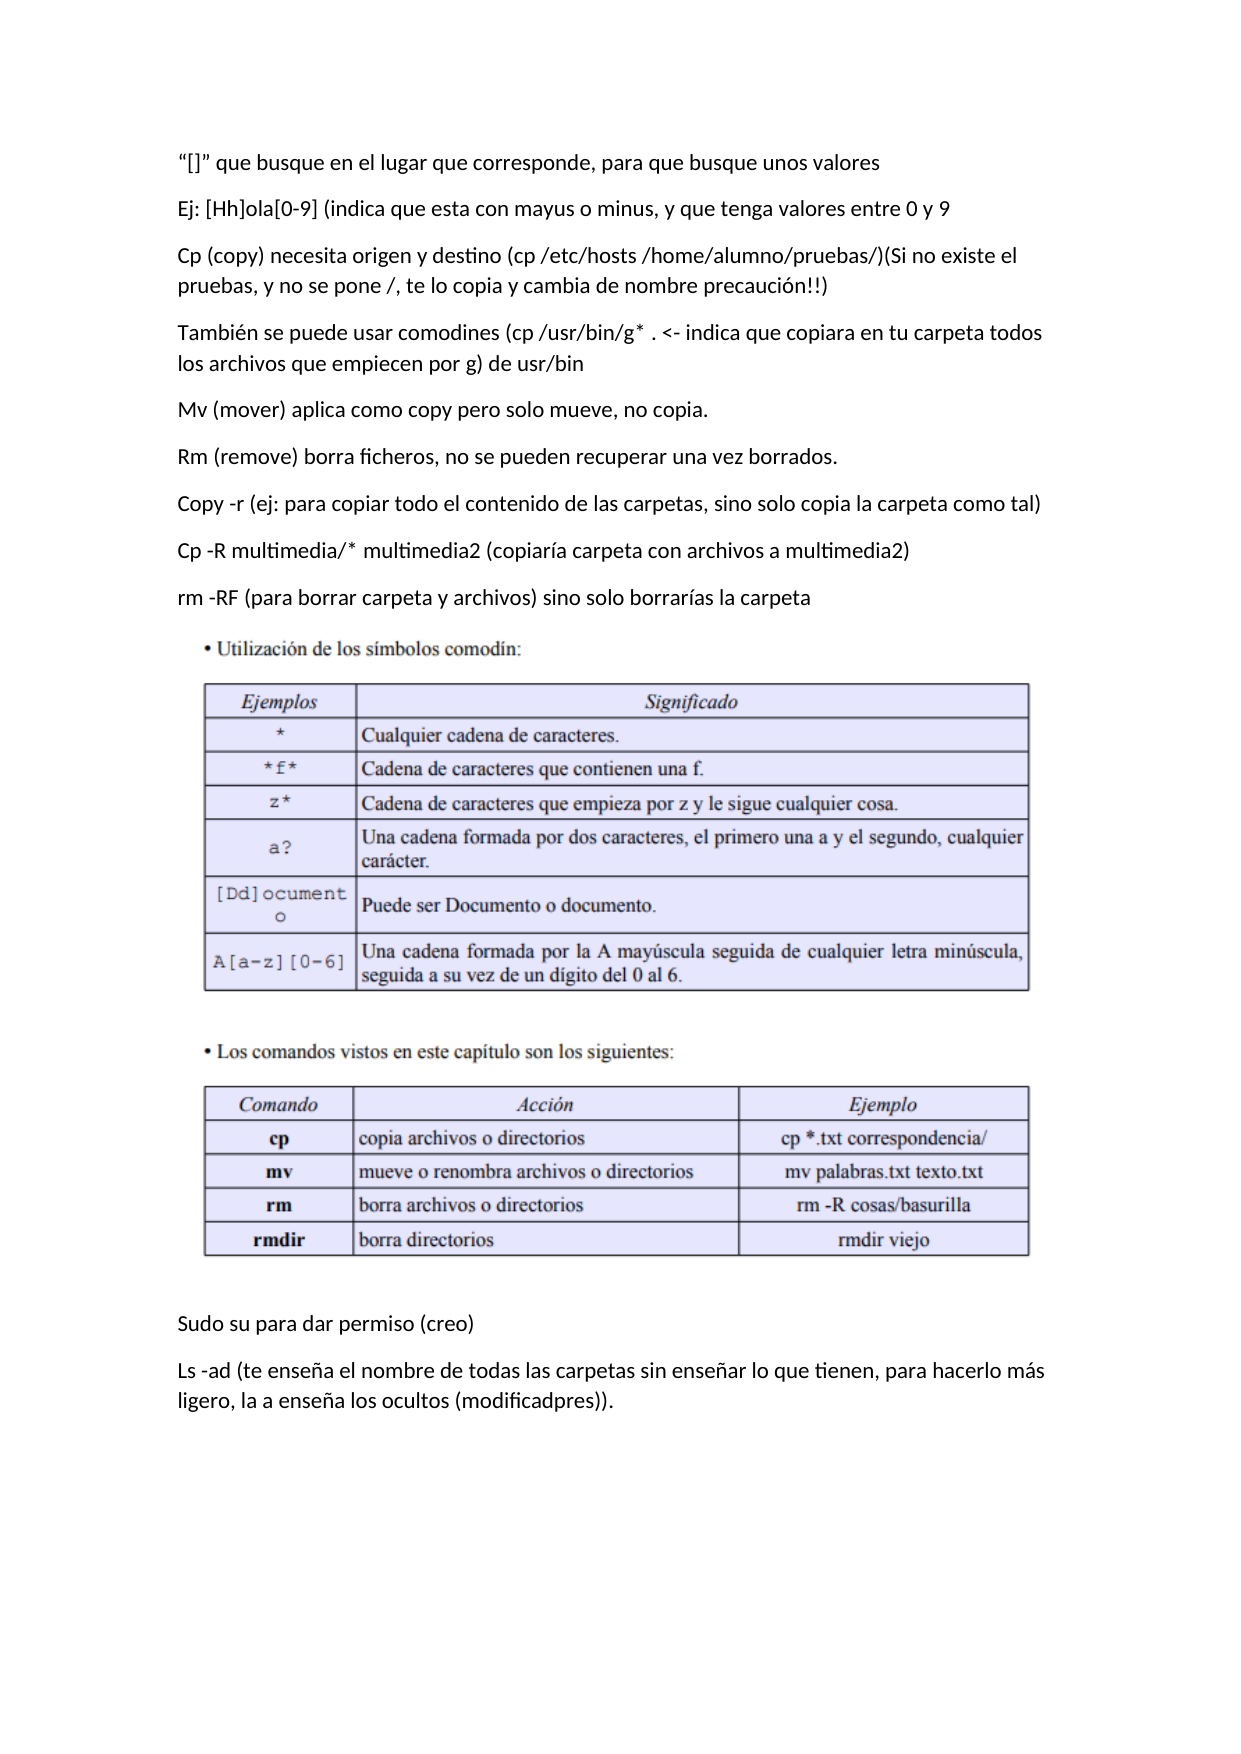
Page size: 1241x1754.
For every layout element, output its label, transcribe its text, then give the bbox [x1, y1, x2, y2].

text Mv (mover) aplica como copy pero solo mueve, no copia. [177, 396, 1063, 423]
text Copy -r (ej: para copiar todo el contenido de las carpetas, sino solo copia la carpeta como tal) [177, 489, 1063, 517]
text Rm (remove) borra ficheros, no se pueden recuperar una vez borrados. [177, 442, 1063, 470]
text También se puede usar comodines (cp /usr/bin/g* . <- indica que copiara en tu carpeta todos los archivos que empiecen por g) de usr/bin [177, 318, 1063, 377]
text Cp -R multimedia/* multimedia2 (copiaría carpeta con archivos a multimedia2) [177, 536, 1063, 564]
text Cp (copy) necesita origen y destino (cp /etc/hosts /home/alumno/pruebas/)(Si no existe el pruebas, y no se pone /, te lo copia y cambia de nombre precaución!!) [177, 241, 1063, 299]
text rm -RF (para borrar carpeta y archivos) sino solo borrarías la carpeta [177, 583, 1063, 611]
text Sudo su para dar permiso (creo) [177, 1309, 1063, 1337]
text Ls -ad (te enseña el nombre de todas las carpetas sin enseñar lo que tienen, para hacerlo más ligero, la a enseña los ocultos (modificadpres)). [177, 1356, 1063, 1414]
text “[]” que busque en el lugar que corresponde, para que busque unos valores [177, 148, 1063, 176]
picture [177, 630, 1063, 1291]
text Ej: [Hh]ola[0-9] (indica que esta con mayus o minus, y que tenga valores entre 0 y 9 [177, 194, 1063, 222]
